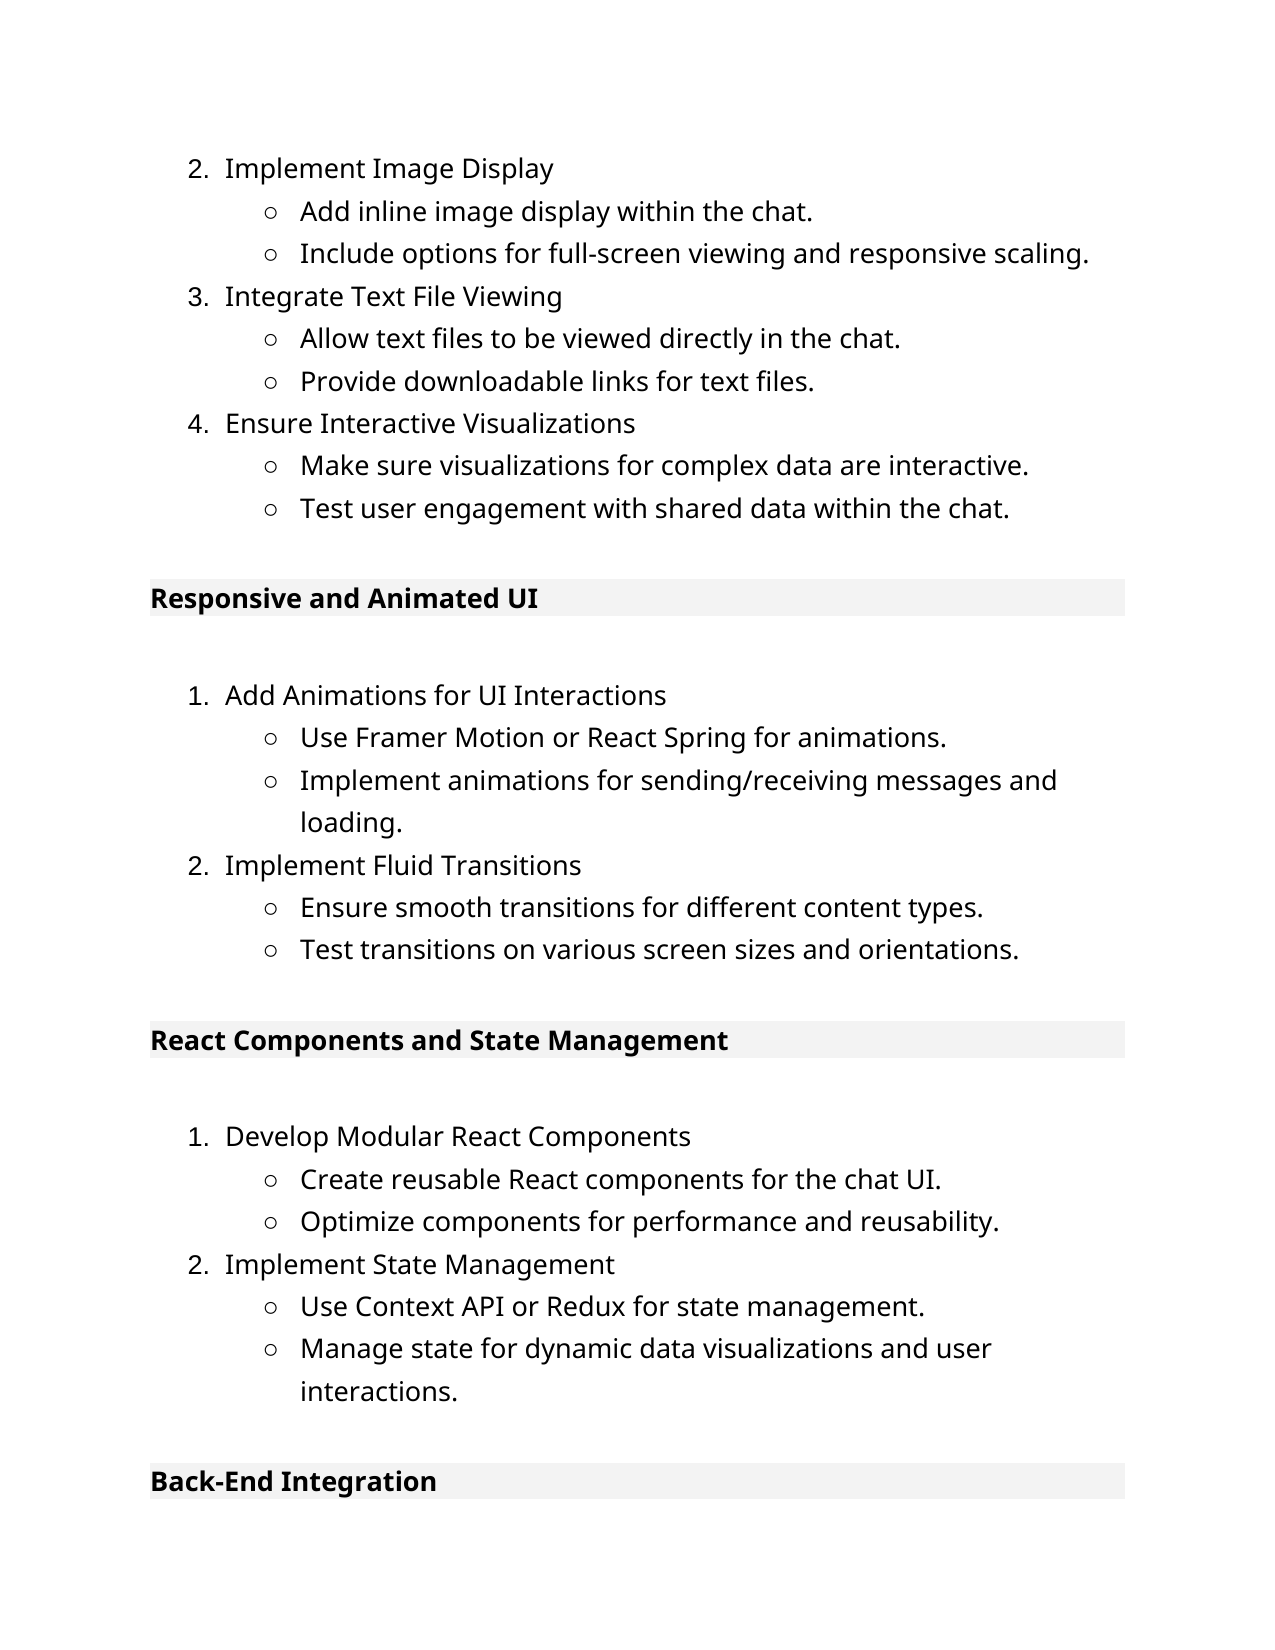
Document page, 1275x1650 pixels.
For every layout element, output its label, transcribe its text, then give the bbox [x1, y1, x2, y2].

list Implement Fluid Transitions [187, 846, 1125, 883]
list Develop Modular React Components [187, 1118, 1125, 1155]
list Allow text files to be viewed directly in the chat. [262, 319, 1125, 356]
subtitle Responsive and Animated UI [150, 579, 1125, 616]
list Test transitions on various screen sizes and orientations. [262, 931, 1125, 968]
list Ensure smooth transitions for different content types. [262, 888, 1125, 925]
list Implement State Management [187, 1245, 1125, 1282]
list Add inline image display within the chat. [262, 192, 1125, 229]
list Integrate Text File Viewing [187, 277, 1125, 314]
list Manage state for dynamic data visualizations and user interactions. [262, 1330, 1125, 1409]
list Add Animations for UI Interactions [187, 676, 1125, 713]
list Implement Image Display [187, 150, 1125, 187]
list Use Framer Motion or React Spring for animations. [262, 719, 1125, 756]
list Make sure visualizations for complex data are interactive. [262, 447, 1125, 484]
list Provide downloadable links for text files. [262, 362, 1125, 399]
list Implement animations for sending/receiving messages and loading. [262, 761, 1125, 840]
list Ensure Interactive Visualizations [187, 404, 1125, 441]
subtitle Back-End Integration [150, 1463, 1125, 1499]
list Create reusable React components for the chat UI. [262, 1160, 1125, 1197]
list Test user engagement with shared data within the chat. [262, 489, 1125, 526]
list Include options for full-screen viewing and responsive scaling. [262, 235, 1125, 272]
list Use Context API or Redux for state management. [262, 1287, 1125, 1324]
subtitle React Components and State Management [150, 1021, 1125, 1058]
list Optimize components for performance and reusability. [262, 1203, 1125, 1239]
